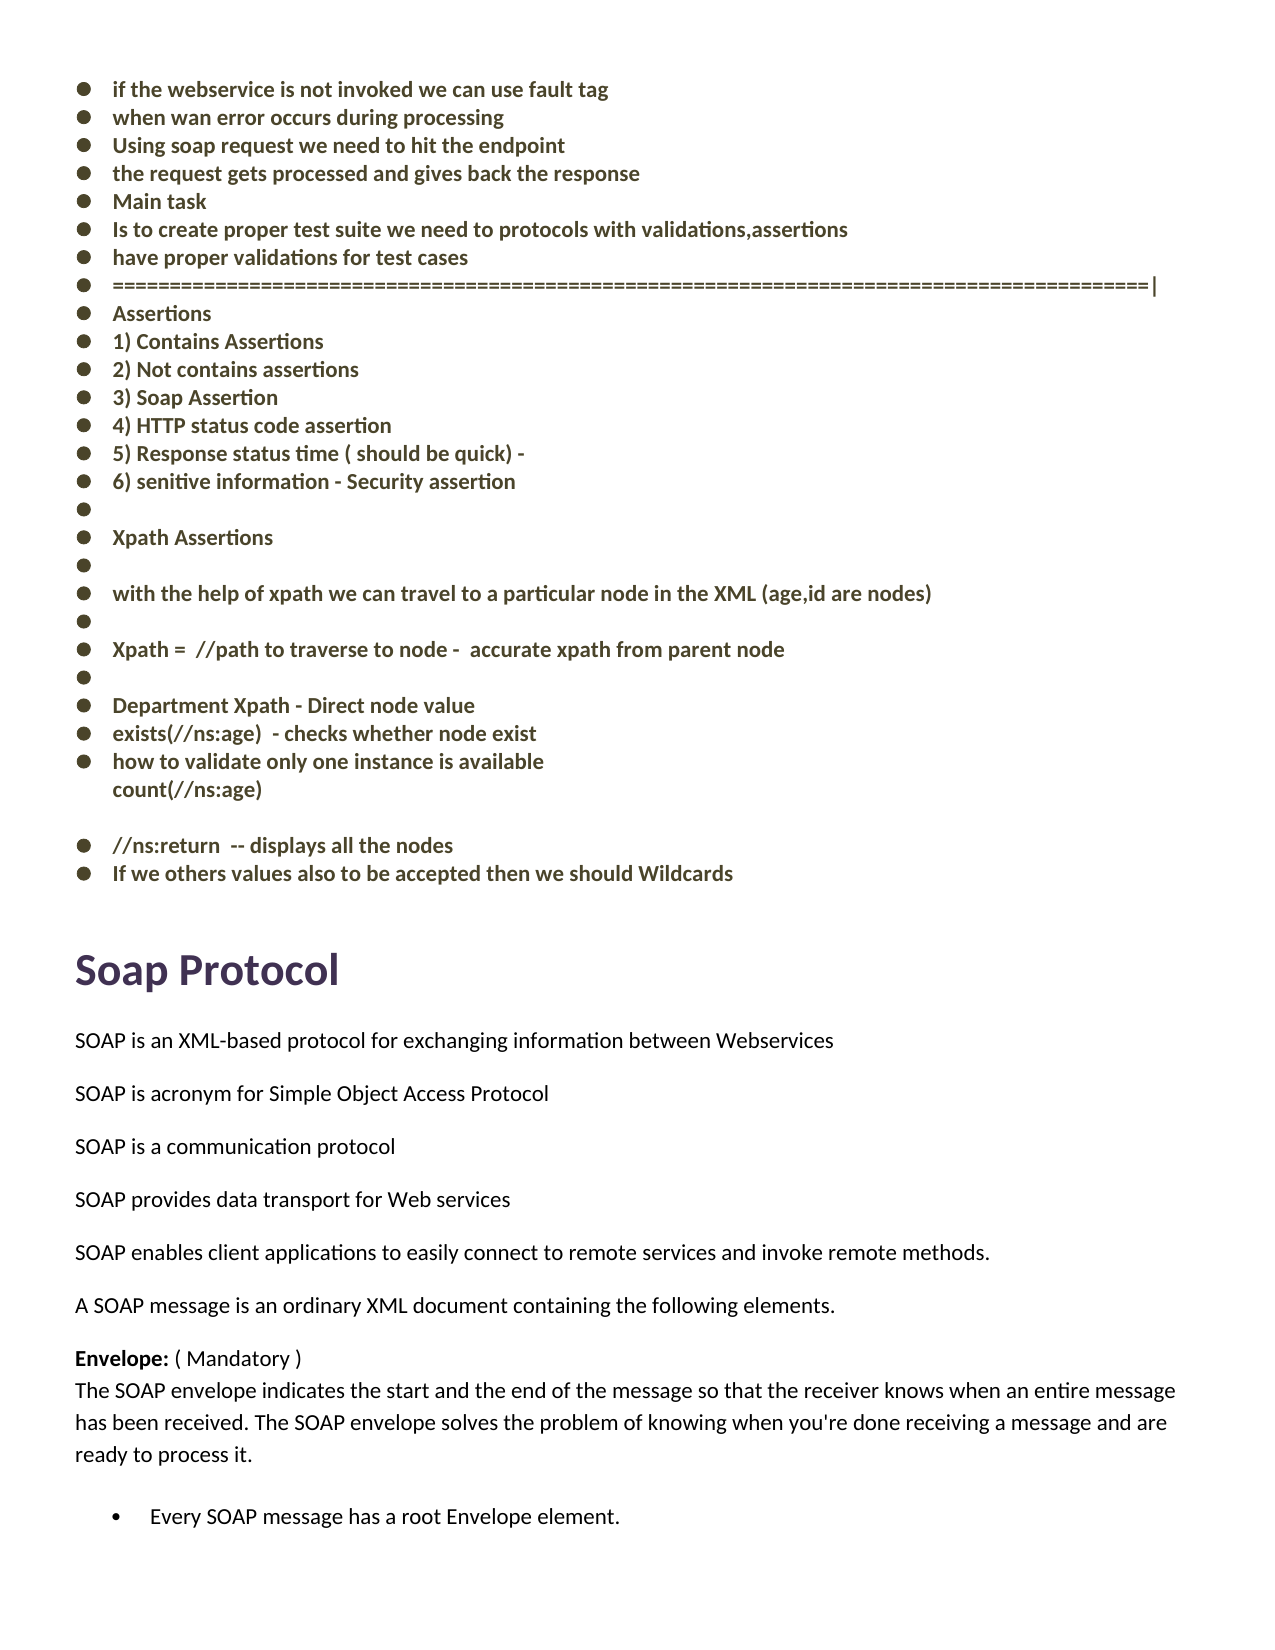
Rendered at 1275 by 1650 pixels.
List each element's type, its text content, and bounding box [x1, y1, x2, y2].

list with the help of xpath we can travel to a particular node in the XML (age,id are nodes) [75, 579, 1200, 607]
list have proper validations for test cases [75, 243, 1200, 271]
list ===========================================================================================| [75, 271, 1200, 299]
text SOAP enables client applications to easily connect to remote services and invoke remote methods. [75, 1238, 1200, 1266]
list Department Xpath - Direct node value [75, 691, 1200, 719]
list how to validate only one instance is available [75, 747, 1200, 776]
list 4) HTTP status code assertion [75, 411, 1200, 439]
list if the webservice is not invoked we can use fault tag [75, 75, 1200, 103]
list when wan error occurs during processing [75, 103, 1200, 131]
text SOAP provides data transport for Web services [75, 1185, 1200, 1213]
list Every SOAP message has a root Envelope element. [112, 1502, 1200, 1530]
text A SOAP message is an ordinary XML document containing the following elements. [75, 1291, 1200, 1319]
text SOAP is a communication protocol [75, 1132, 1200, 1160]
text SOAP is acronym for Simple Object Access Protocol [75, 1079, 1200, 1107]
list If we others values also to be accepted then we should Wildcards [75, 859, 1200, 888]
list //ns:return -- displays all the nodes [75, 832, 1200, 859]
list 5) Response status time ( should be quick) - [75, 439, 1200, 467]
list 2) Not contains assertions [75, 355, 1200, 383]
text Envelope: ( Mandatory ) The SOAP envelope indicates the start and the end of the message so that the receiver knows when an entire message has been received. The SOAP envelope solves the problem of knowing when you're done receiving a message and are ready to process it. [75, 1344, 1200, 1468]
list Xpath = //path to traverse to node - accurate xpath from parent node [75, 635, 1200, 663]
list 6) senitive information - Security assertion [75, 467, 1200, 495]
list Using soap request we need to hit the endpoint [75, 131, 1200, 159]
list Main task [75, 187, 1200, 215]
list Assertions [75, 299, 1200, 327]
text SOAP is an XML-based protocol for exchanging information between Webservices [75, 1026, 1200, 1054]
list 3) Soap Assertion [75, 383, 1200, 411]
text Soap Protocol [75, 941, 1200, 997]
list Xpath Assertions [75, 523, 1200, 551]
list Is to create proper test suite we need to protocols with validations,assertions [75, 215, 1200, 243]
list count(//ns:age) [112, 776, 1200, 803]
list 1) Contains Assertions [75, 327, 1200, 355]
list exists(//ns:age) - checks whether node exist [75, 719, 1200, 747]
list the request gets processed and gives back the response [75, 159, 1200, 187]
